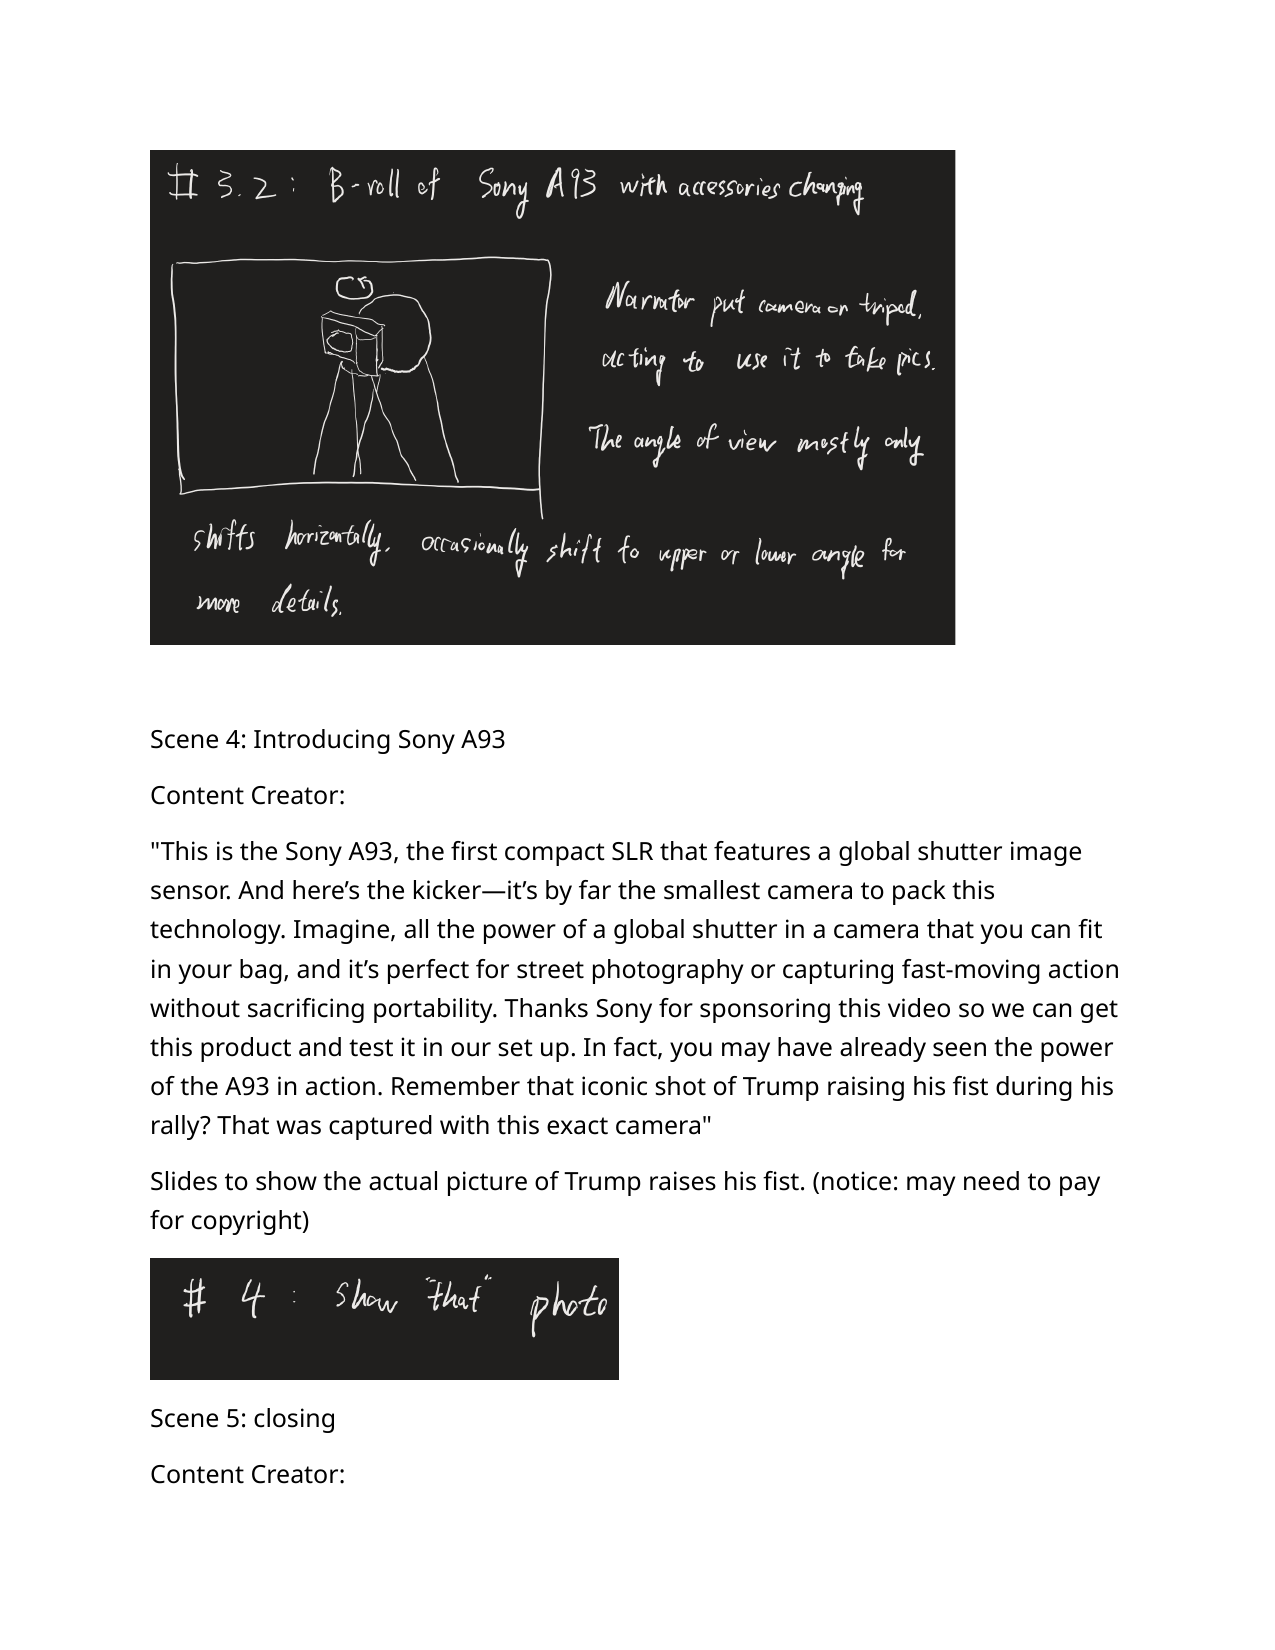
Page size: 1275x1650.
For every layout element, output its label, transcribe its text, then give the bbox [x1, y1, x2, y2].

text Content Creator: [150, 1457, 1125, 1491]
text Scene 4: Introducing Sony A93 [150, 722, 1125, 756]
text Content Creator: [150, 778, 1125, 812]
picture [150, 1258, 619, 1380]
text "This is the Sony A93, the first compact SLR that features a global shutter image sensor. And here’s the kicker—it’s by far the smallest camera to pack this technology. Imagine, all the power of a global shutter in a camera that you can fit in your bag, and it’s perfect for street photography or capturing fast-moving action without sacrificing portability. Thanks Sony for sponsoring this video so we can get this product and test it in our set up. In fact, you may have already seen the power of the A93 in action. Remember that iconic shot of Trump raising his fist during his rally? That was captured with this exact camera" [150, 834, 1125, 1142]
text Scene 5: closing [150, 1401, 1125, 1435]
picture [150, 150, 956, 645]
text Slides to show the actual picture of Trump raises his fist. (notice: may need to pay for copyright) [150, 1164, 1125, 1237]
